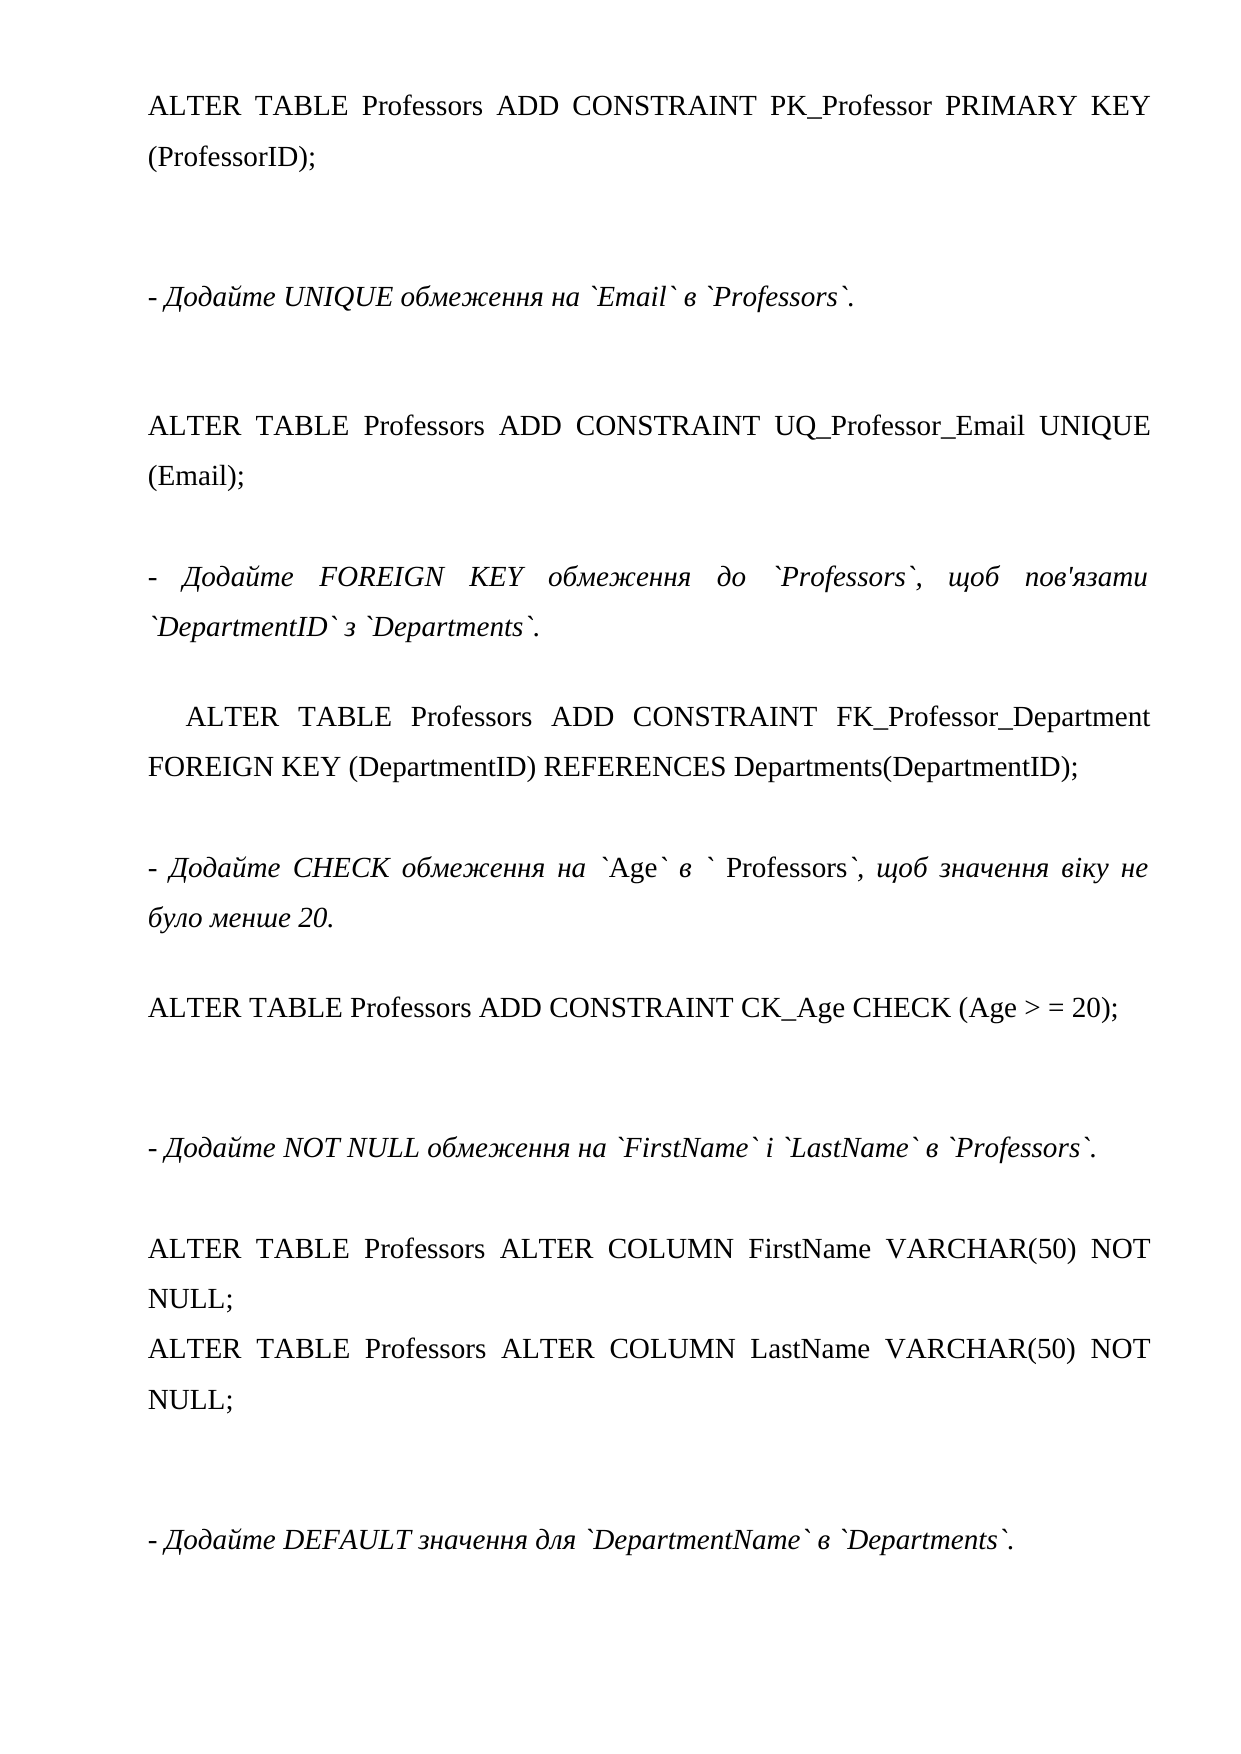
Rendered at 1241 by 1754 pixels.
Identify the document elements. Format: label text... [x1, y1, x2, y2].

list - Додайте DEFAULT значення для `DepartmentName` в `Departments`. [148, 1522, 1152, 1556]
list ALTER TABLE Professors ADD CONSTRAINT UQ_Professor_Email UNIQUE (Email); [148, 408, 1152, 492]
list ALTER TABLE Professors ALTER COLUMN LastName VARCHAR(50) NOT NULL; [148, 1332, 1152, 1416]
list ALTER TABLE Professors ADD CONSTRAINT CK_Age CHECK (Age > = 20); [148, 990, 1152, 1024]
list ALTER TABLE Professors ALTER COLUMN FirstName VARCHAR(50) NOT NULL; [148, 1231, 1152, 1315]
list - Додайте FOREIGN KEY обмеження до `Professors`, щоб пов'язати `DepartmentID` з `Departments`. [148, 559, 1152, 643]
list - Додайте CHECK обмеження на `Age` в ` Professors`, щоб значення віку не було менше 20. [148, 850, 1152, 934]
list ALTER TABLE Professors ADD CONSTRAINT PK_Professor PRIMARY KEY (ProfessorID); [148, 88, 1152, 172]
list - Додайте NOT NULL обмеження на `FirstName` і `LastName` в `Professors`. [148, 1130, 1152, 1164]
list - Додайте UNIQUE обмеження на `Email` в `Professors`. [148, 279, 1152, 312]
list ALTER TABLE Professors ADD CONSTRAINT FK_Professor_Department FOREIGN KEY (DepartmentID) REFERENCES Departments(DepartmentID); [148, 699, 1152, 783]
